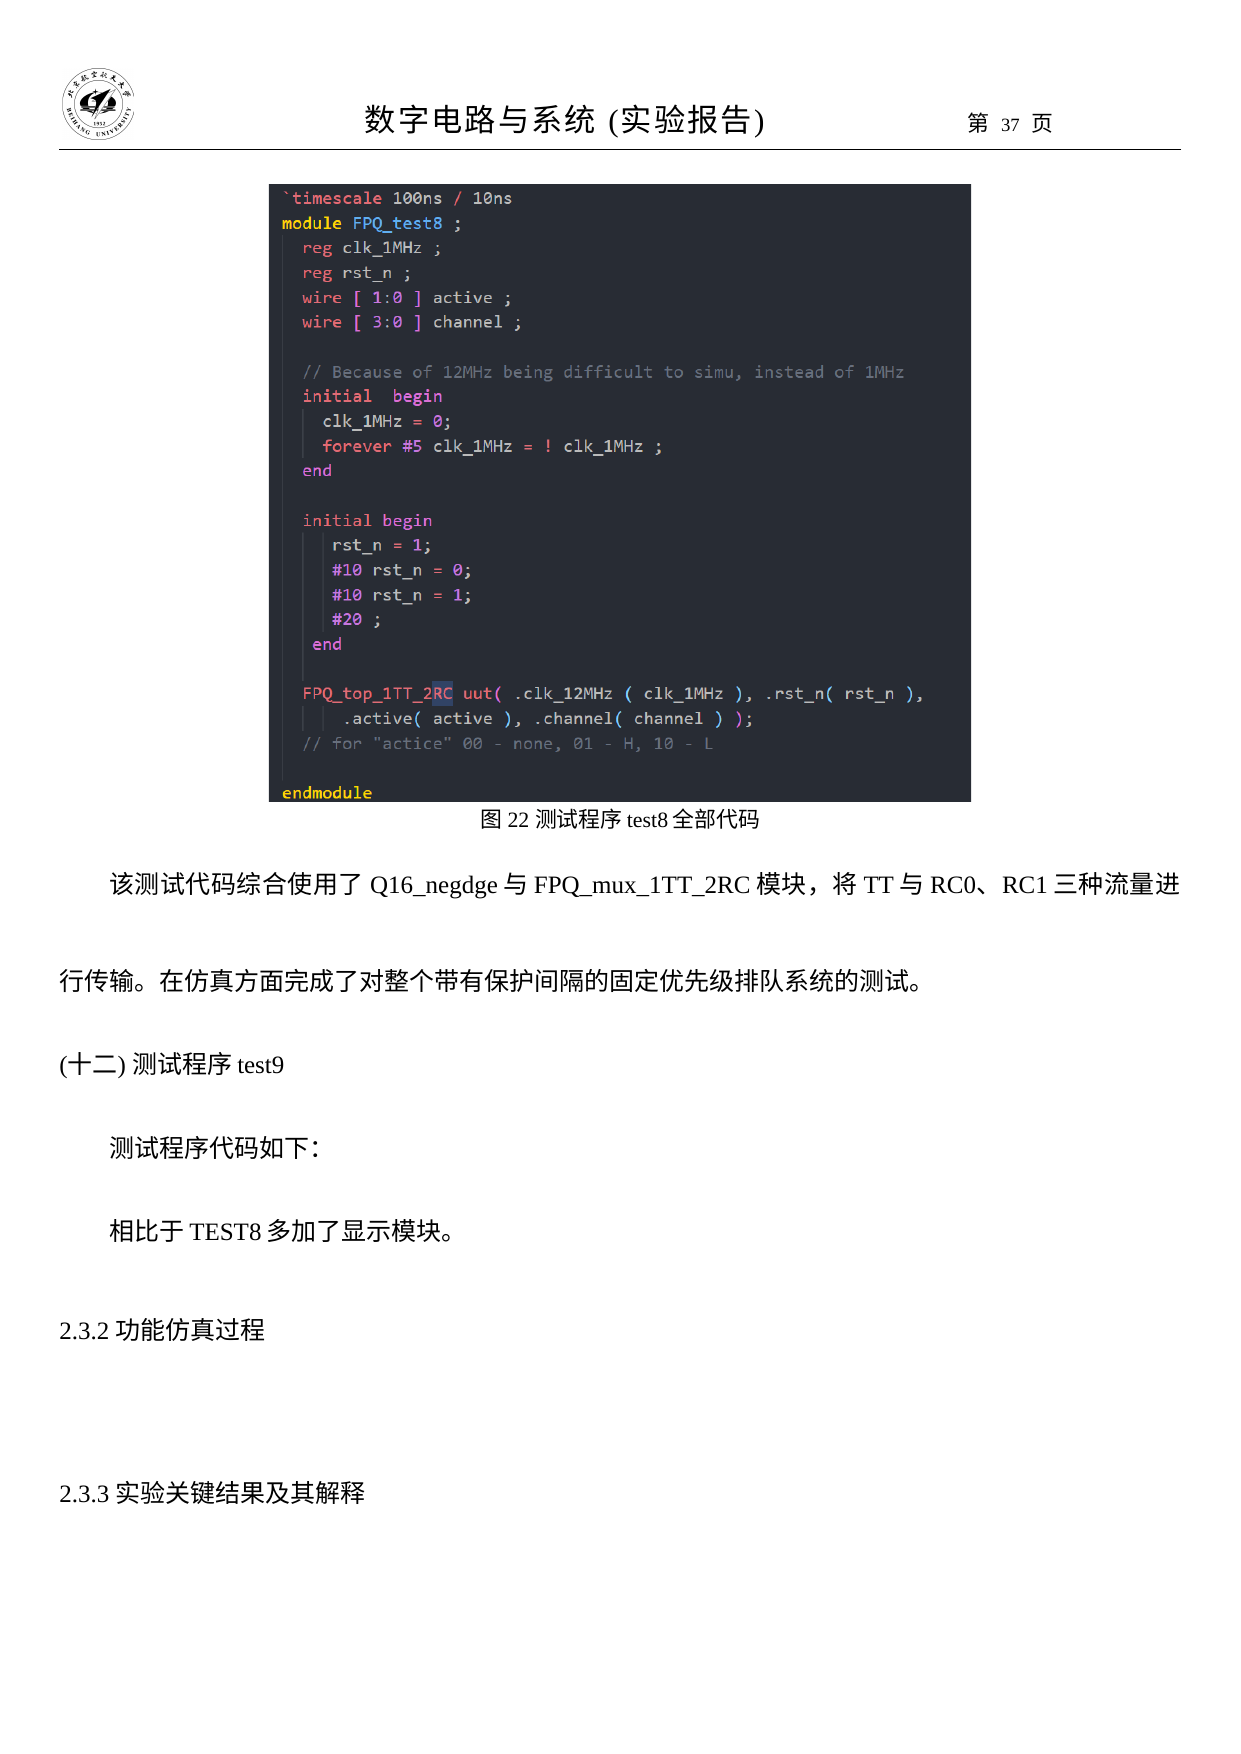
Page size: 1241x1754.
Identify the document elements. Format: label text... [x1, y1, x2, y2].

subtitle 功能仿真过程 [59, 1296, 1181, 1361]
text 相比于TEST8多加了显示模块。 [59, 1197, 1181, 1262]
text 该测试代码综合使用了Q16_negdge与FPQ_mux_1TT_2RC模块，将TT与RC0、RC1三种流量进行传输。在仿真方面完成了对整个带有保护间隔的固定优先级排队系统的测试。 [59, 850, 1181, 1012]
subtitle 测试程序test9 [59, 1031, 1181, 1096]
picture [268, 184, 972, 802]
subtitle 实验关键结果及其解释 [59, 1459, 1181, 1524]
text 测试程序test8全部代码 [59, 802, 1181, 834]
text 测试程序代码如下： [59, 1114, 1181, 1179]
picture [62, 68, 134, 140]
